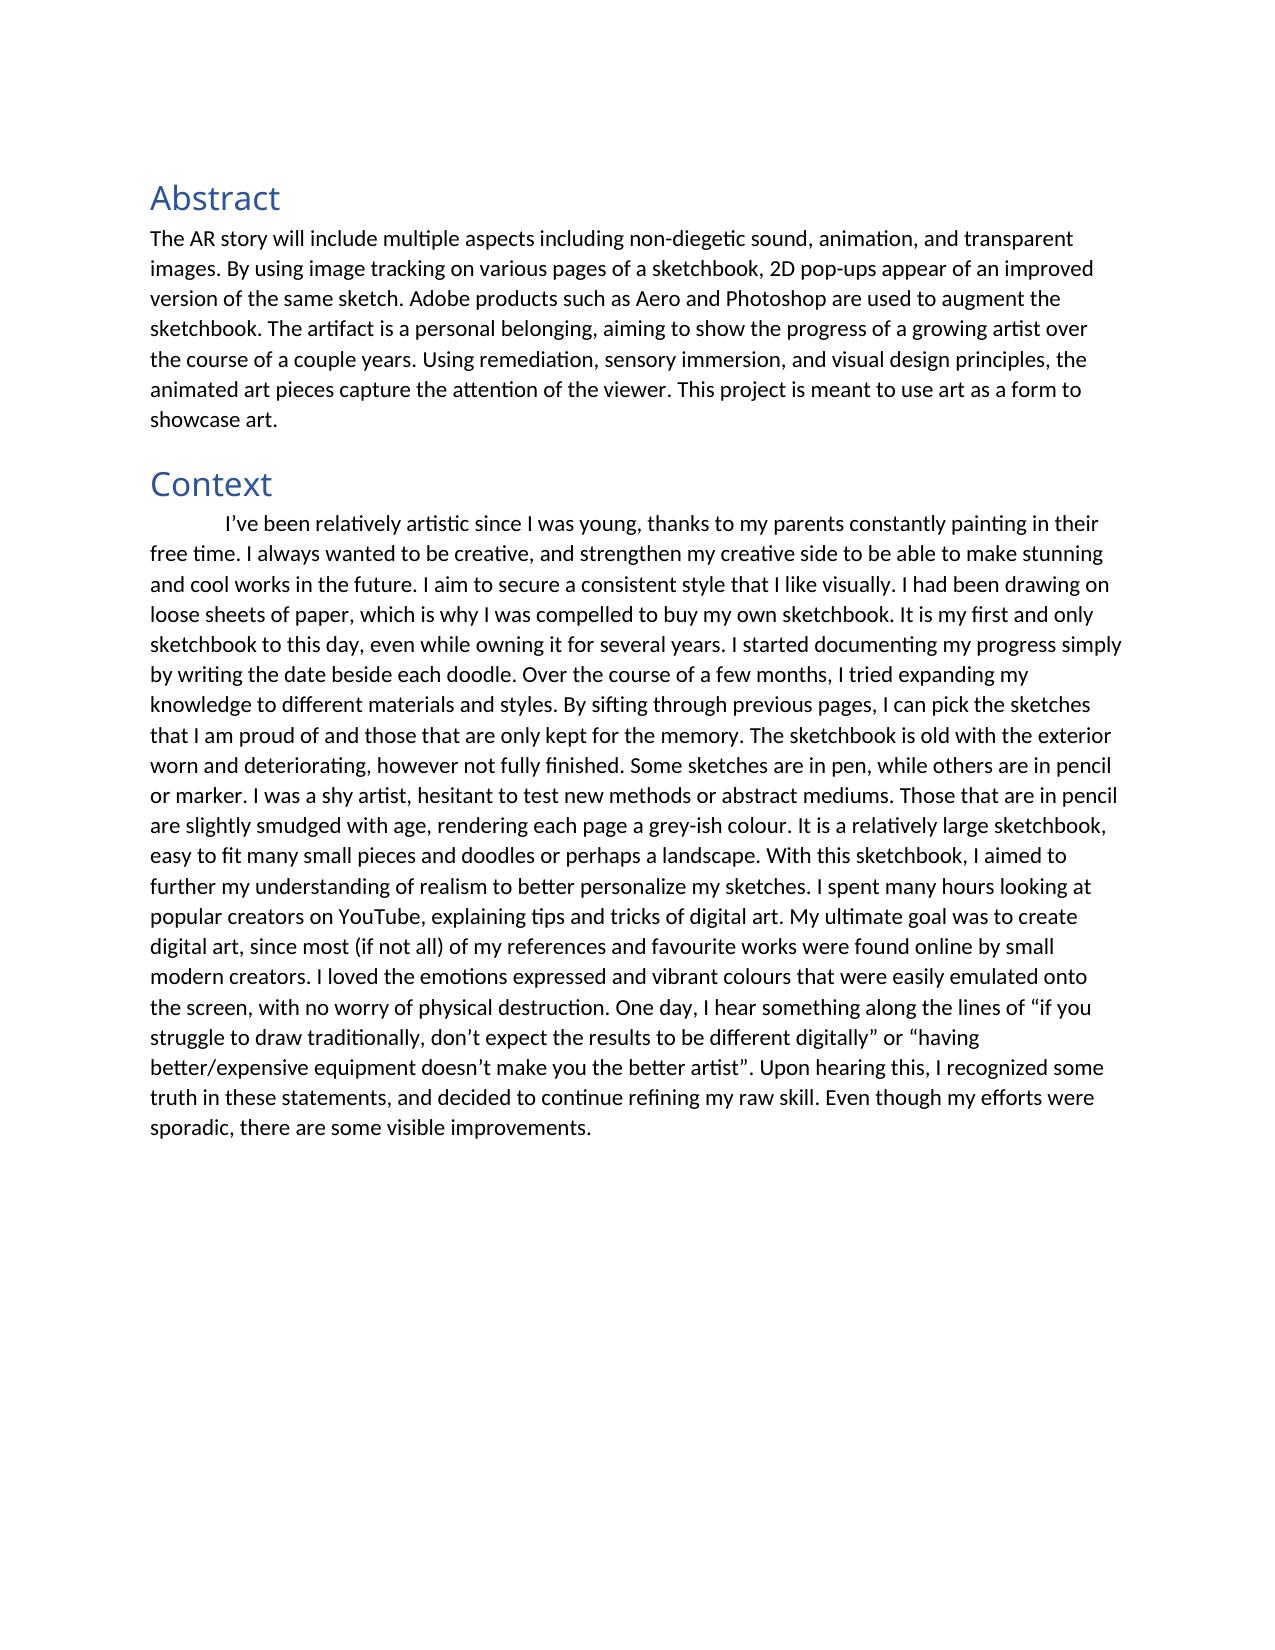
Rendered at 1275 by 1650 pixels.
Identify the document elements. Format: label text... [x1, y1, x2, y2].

text The AR story will include multiple aspects including non-diegetic sound, animation, and transparent images. By using image tracking on various pages of a sketchbook, 2D pop-ups appear of an improved version of the same sketch. Adobe products such as Aero and Photoshop are used to augment the sketchbook. The artifact is a personal belonging, aiming to show the progress of a growing artist over the course of a couple years. Using remediation, sensory immersion, and visual design principles, the animated art pieces capture the attention of the viewer. This project is meant to use art as a form to showcase art. [150, 224, 1125, 433]
subtitle Abstract [150, 175, 1125, 220]
text I’ve been relatively artistic since I was young, thanks to my parents constantly painting in their free time. I always wanted to be creative, and strengthen my creative side to be able to make stunning and cool works in the future. I aim to secure a consistent style that I like visually. I had been drawing on loose sheets of paper, which is why I was compelled to buy my own sketchbook. It is my first and only sketchbook to this day, even while owning it for several years. I started documenting my progress simply by writing the date beside each doodle. Over the course of a few months, I tried expanding my knowledge to different materials and styles. By sifting through previous pages, I can pick the sketches that I am proud of and those that are only kept for the memory. The sketchbook is old with the exterior worn and deteriorating, however not fully finished. Some sketches are in pen, while others are in pencil or marker. I was a shy artist, hesitant to test new methods or abstract mediums. Those that are in pencil are slightly smudged with age, rendering each page a grey-ish colour. It is a relatively large sketchbook, easy to fit many small pieces and doodles or perhaps a landscape. With this sketchbook, I aimed to further my understanding of realism to better personalize my sketches. I spent many hours looking at popular creators on YouTube, explaining tips and tricks of digital art. My ultimate goal was to create digital art, since most (if not all) of my references and favourite works were found online by small modern creators. I loved the emotions expressed and vibrant colours that were easily emulated onto the screen, with no worry of physical destruction. One day, I hear something along the lines of “if you struggle to draw traditionally, don’t expect the results to be different digitally” or “having better/expensive equipment doesn’t make you the better artist”. Upon hearing this, I recognized some truth in these statements, and decided to continue refining my raw skill. Even though my efforts were sporadic, there are some visible improvements. [150, 509, 1125, 1142]
subtitle Context [150, 460, 1125, 506]
